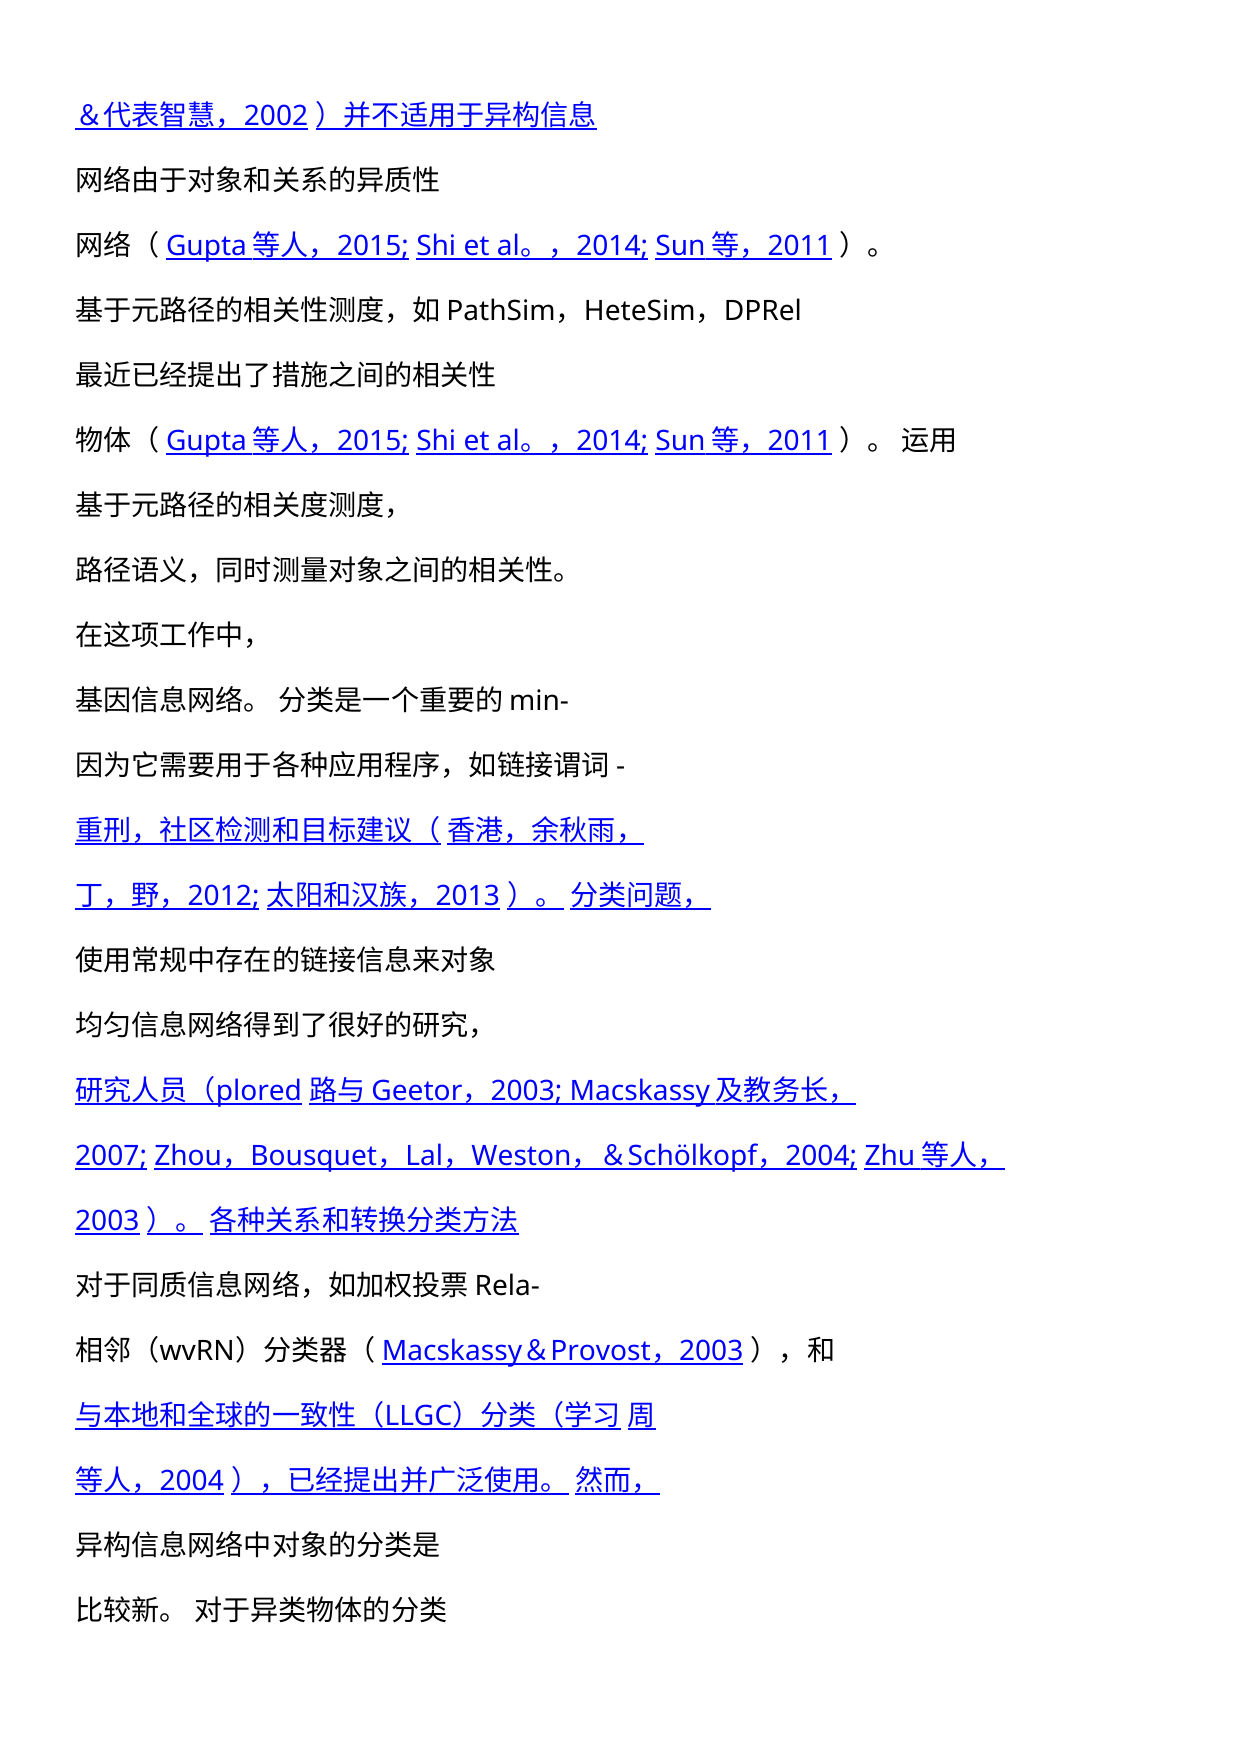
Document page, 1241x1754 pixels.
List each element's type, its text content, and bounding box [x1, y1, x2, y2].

text 与本地和全球的一致性（LLGC）分类（学习 周 [75, 1381, 1165, 1446]
text 在这项工作中， [75, 601, 1165, 666]
text 路径语义，同时测量对象之间的相关性。 [75, 536, 1165, 601]
text 重刑，社区检测和目标建议（ 香港，余秋雨， [75, 796, 1165, 861]
text 最近已经提出了措施之间的相关性 [75, 341, 1165, 406]
text 丁，野，2012; 太阳和汉族，2013 ）。 分类问题， [75, 861, 1165, 926]
text 2007; Zhou，Bousquet，Lal，Weston，＆Schölkopf，2004; Zhu等人， [75, 1121, 1165, 1186]
text 相邻（wvRN）分类器（ Macskassy＆Provost，2003 ），和 [75, 1316, 1165, 1381]
text 基因信息网络。 分类是一个重要的min- [75, 666, 1165, 731]
text 基于元路径的相关性测度，如PathSim，HeteSim，DPRel [75, 276, 1165, 341]
text 因为它需要用于各种应用程序，如链接谓词 - [75, 731, 1165, 796]
text 网络（ Gupta等人，2015; Shi et al。，2014; Sun等，2011 ）。 [75, 211, 1165, 276]
text 物体（ Gupta等人，2015; Shi et al。，2014; Sun等，2011 ）。 运用 [75, 406, 1165, 471]
text 基于元路径的相关度测度， [75, 471, 1165, 536]
text 对于同质信息网络，如加权投票Rela- [75, 1251, 1165, 1316]
text 异构信息网络中对象的分类是 [75, 1511, 1165, 1576]
text 使用常规中存在的链接信息来对象 [75, 926, 1165, 991]
text 网络由于对象和关系的异质性 [75, 146, 1165, 211]
text 2003 ）。 各种关系和转换分类方法 [75, 1186, 1165, 1251]
text 比较新。 对于异类物体的分类 [75, 1576, 1165, 1641]
text ＆代表智慧，2002 ）并不适用于异构信息 [75, 81, 1165, 146]
text 均匀信息网络得到了很好的研究， [75, 991, 1165, 1056]
text 等人，2004 ），已经提出并广泛使用。 然而， [75, 1446, 1165, 1511]
text 研究人员（plored 路与Geetor，2003; Macskassy及教务长， [75, 1056, 1165, 1121]
